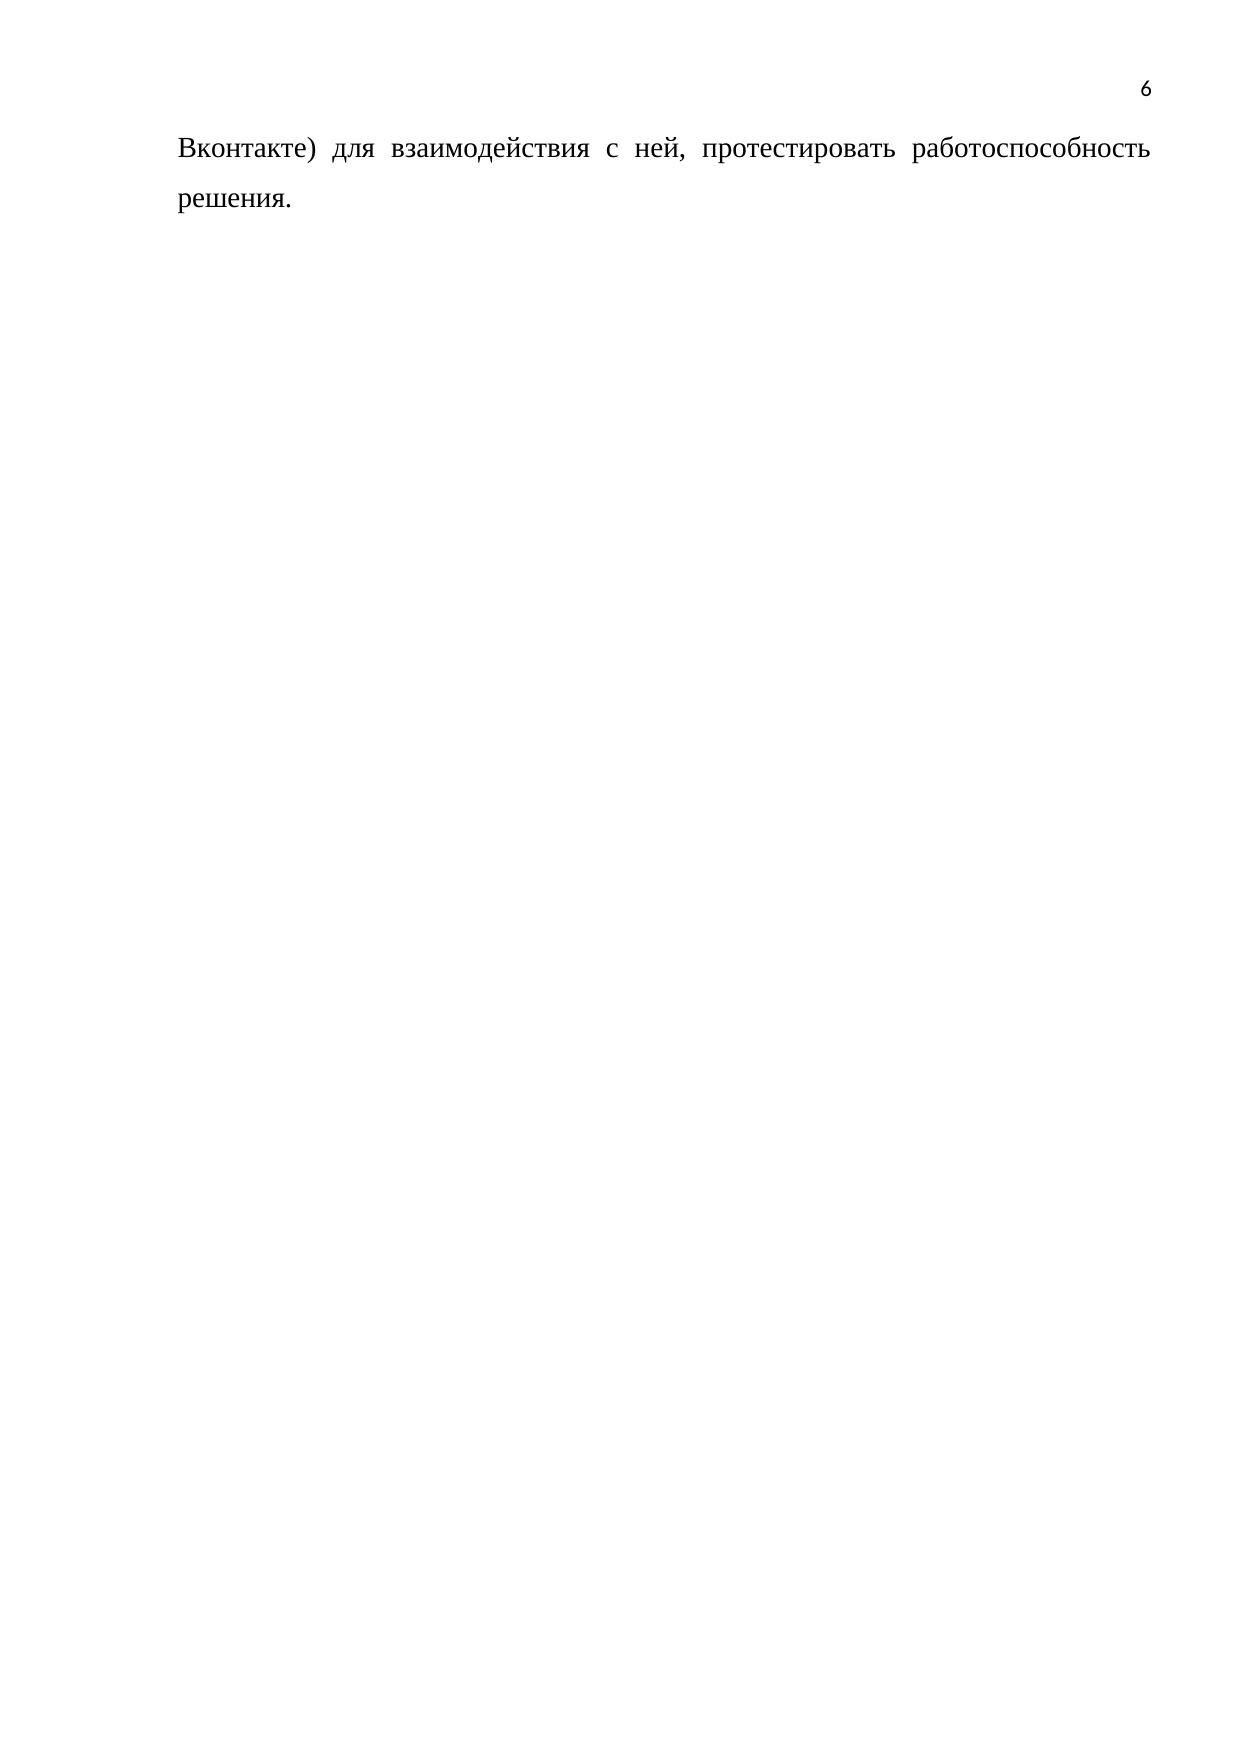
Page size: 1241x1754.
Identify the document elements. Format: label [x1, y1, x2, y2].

text [177, 130, 1152, 214]
